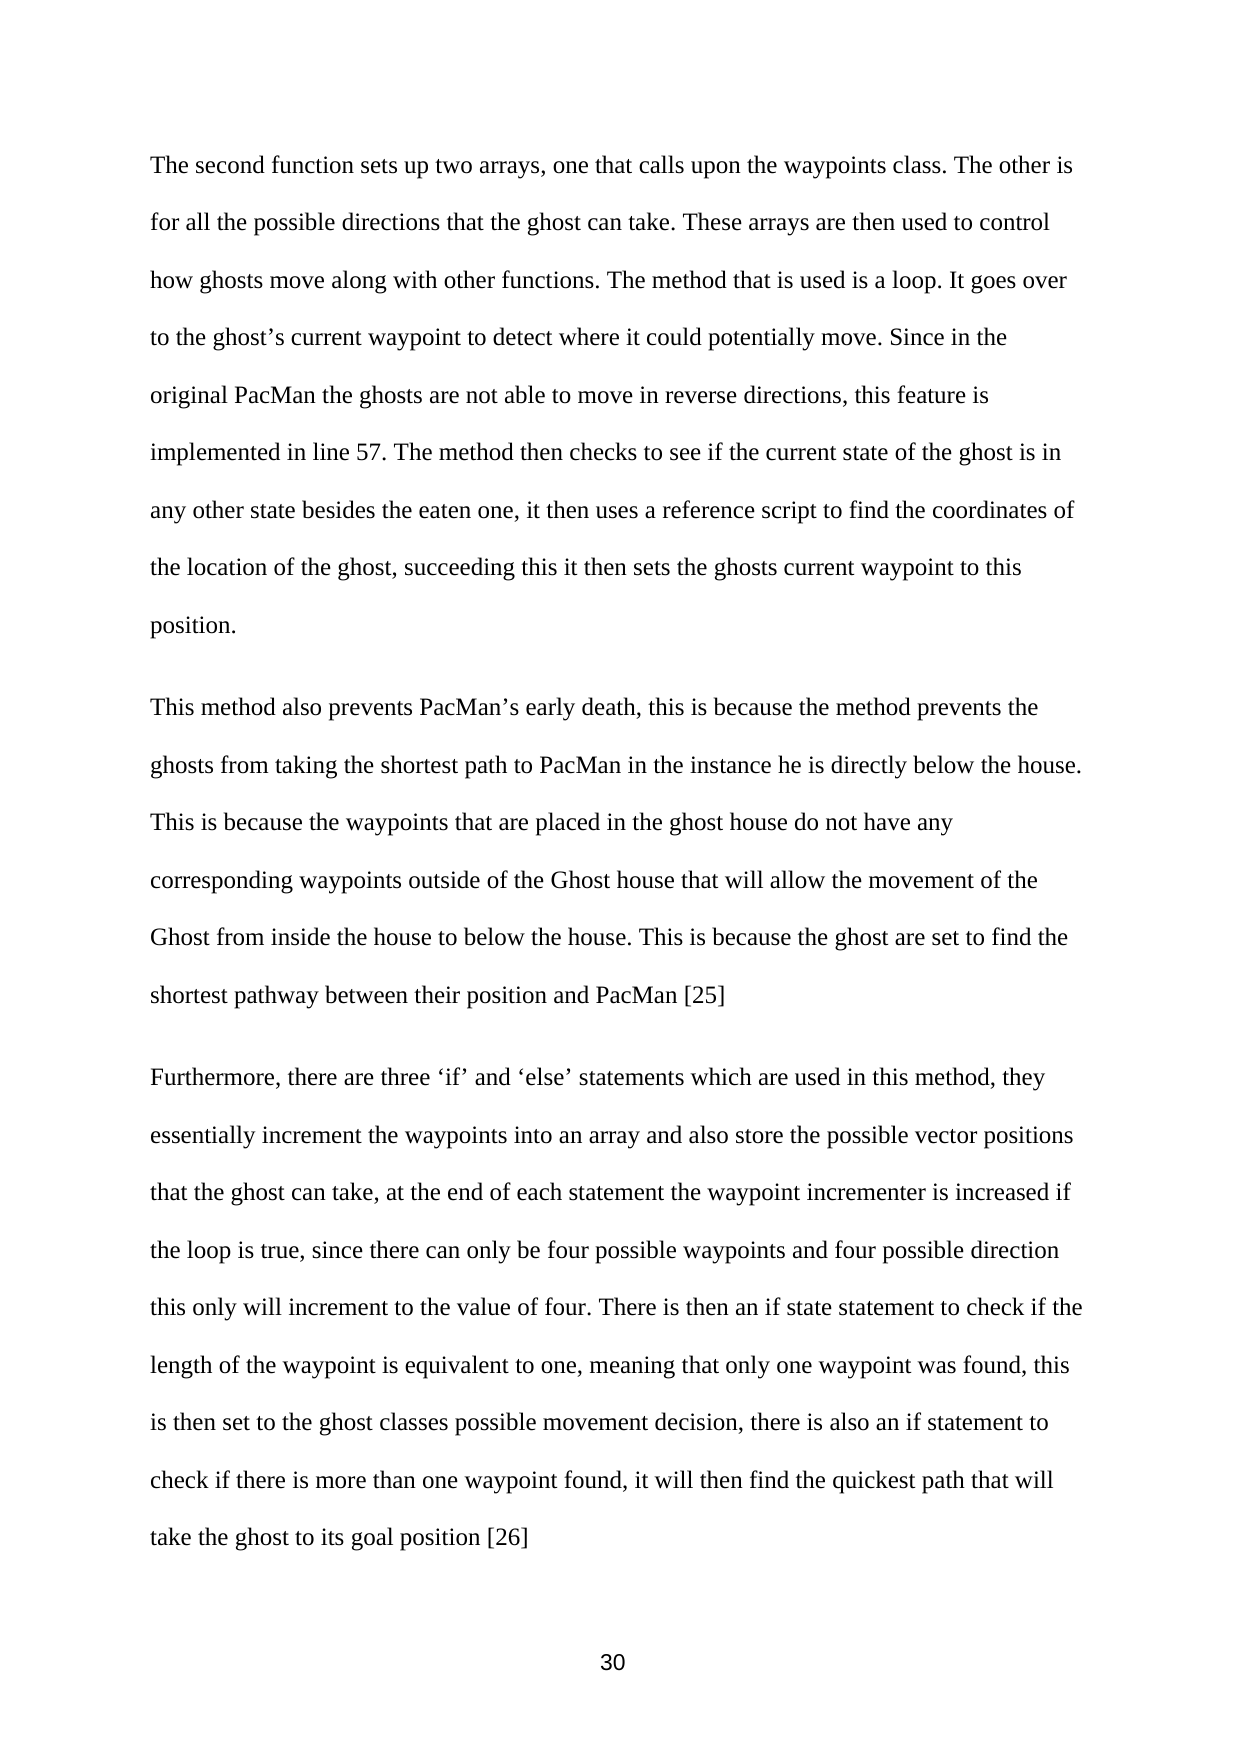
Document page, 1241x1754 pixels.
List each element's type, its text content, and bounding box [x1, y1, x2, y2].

text This method also prevents PacMan’s early death, this is because the method prevents the ghosts from taking the shortest path to PacMan in the instance he is directly below the house. This is because the waypoints that are placed in the ghost house do not have any corresponding waypoints outside of the Ghost house that will allow the movement of the Ghost from inside the house to below the house. This is because the ghost are set to find the shortest pathway between their position and PacMan [25] [150, 692, 1090, 1009]
text The second function sets up two arrays, one that calls upon the waypoints class. The other is for all the possible directions that the ghost can take. These arrays are then used to control how ghosts move along with other functions. The method that is used is a loop. It goes over to the ghost’s current waypoint to detect where it could potentially move. Since in the original PacMan the ghosts are not able to move in reverse directions, this feature is implemented in line 57. The method then checks to see if the current state of the ghost is in any other state besides the eaten one, it then uses a reference script to find the coordinates of the location of the ghost, succeeding this it then sets the ghosts current waypoint to this position. [150, 150, 1090, 639]
text Furthermore, there are three ‘if’ and ‘else’ statements which are used in this method, they essentially increment the waypoints into an array and also store the possible vector positions that the ghost can take, at the end of each statement the waypoint incrementer is increased if the loop is true, since there can only be four possible waypoints and four possible direction this only will increment to the value of four. There is then an if state statement to check if the length of the waypoint is equivalent to one, meaning that only one waypoint was found, this is then set to the ghost classes possible movement decision, there is also an if statement to check if there is more than one waypoint found, it will then find the quickest path that will take the ghost to its goal position [26] [150, 1062, 1090, 1551]
